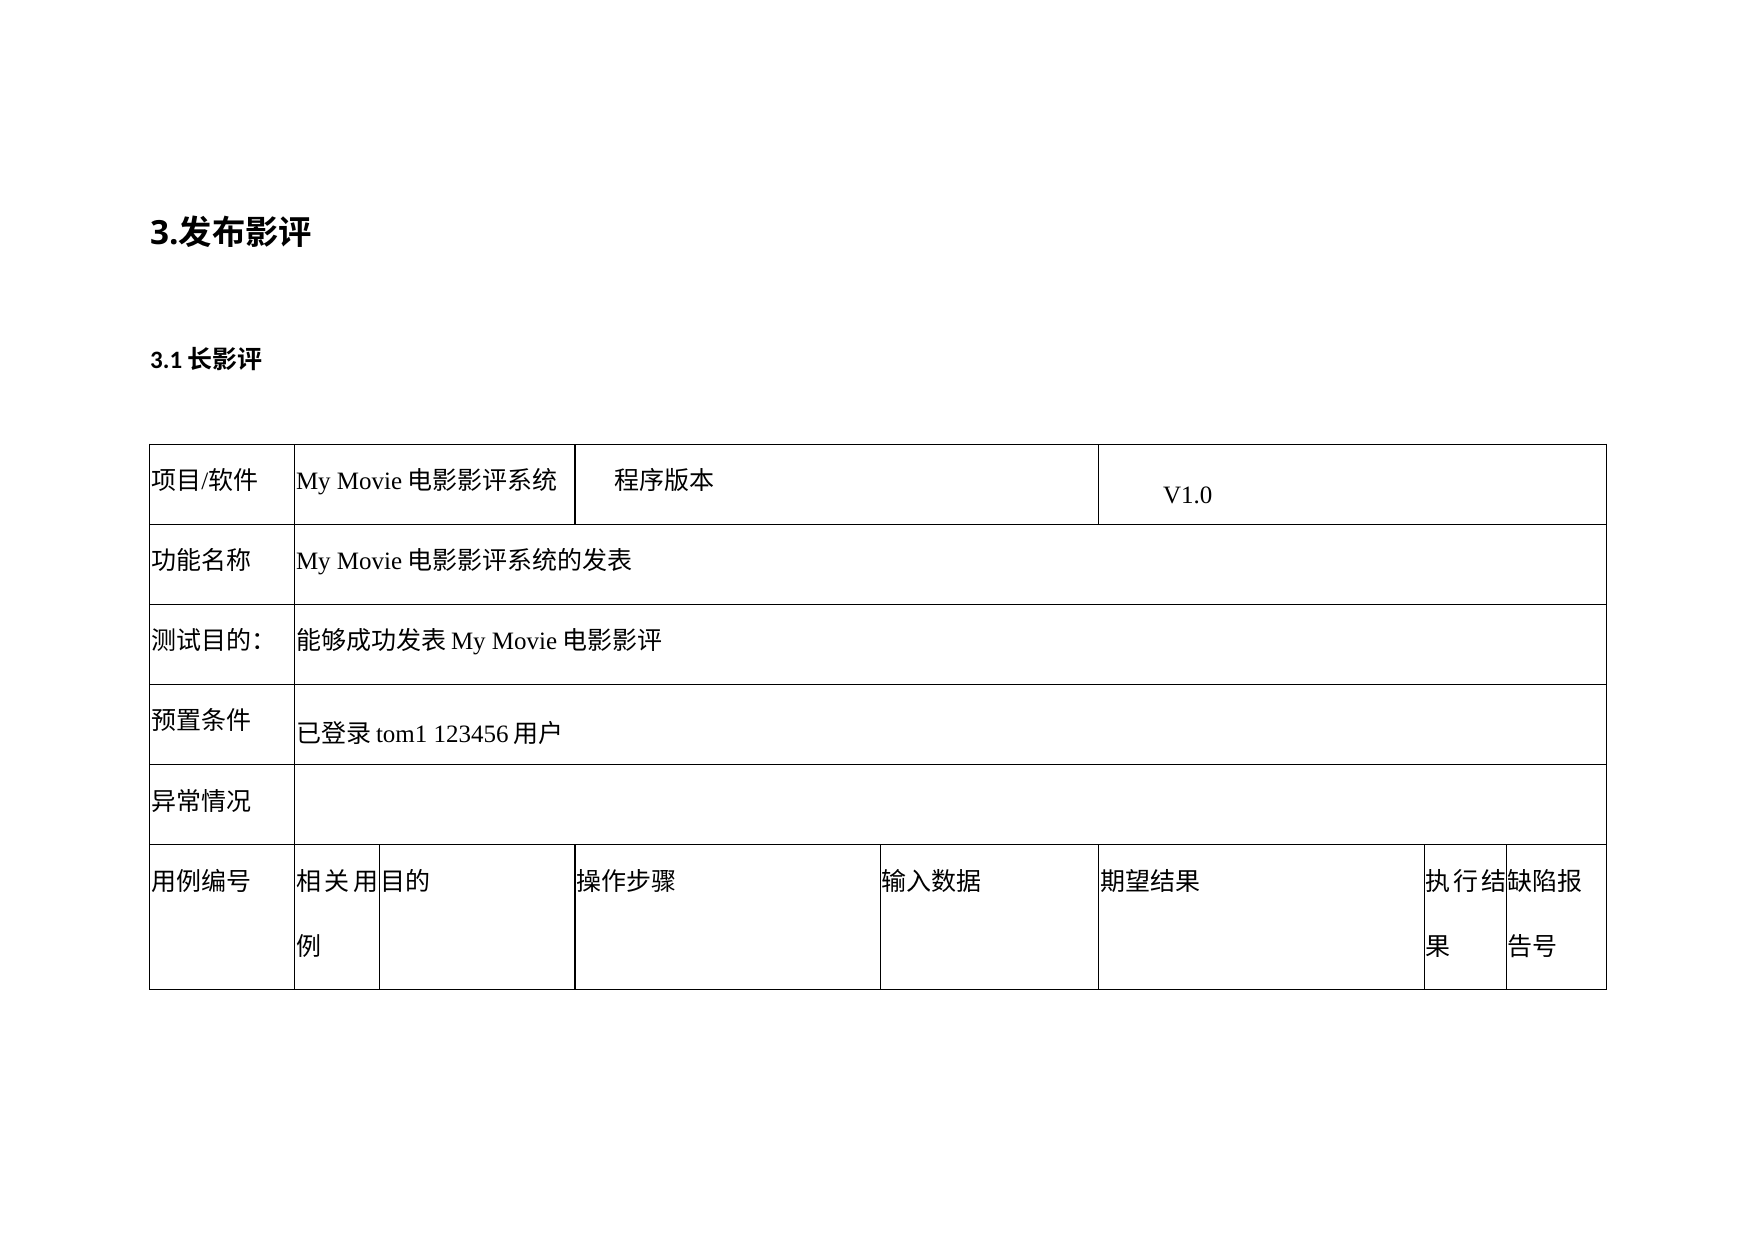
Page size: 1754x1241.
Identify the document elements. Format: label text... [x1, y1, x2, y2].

table_header 程序版本 [576, 445, 1098, 524]
table_cell My Movie电影影评系统的发表 [295, 525, 1606, 604]
table_header V1.0 [1099, 445, 1606, 524]
table_cell 用例编号 [150, 845, 294, 989]
table_cell 已登录tom1 123456用户 [295, 685, 1606, 764]
table_cell 测试目的： [150, 605, 294, 684]
table_cell 缺陷报告号 [1507, 845, 1606, 989]
subtitle 3.1长影评 [150, 325, 1604, 390]
table_cell 能够成功发表My Movie电影影评 [295, 605, 1606, 684]
table_cell 执行结果 [1425, 845, 1506, 989]
table_cell 异常情况 [150, 765, 294, 844]
table_header 项目/软件 [150, 445, 294, 524]
subtitle 3.发布影评 [150, 198, 1604, 263]
table_cell 相关用例 [295, 845, 379, 989]
table_cell 输入数据 [881, 845, 1098, 989]
table_cell 操作步骤 [576, 845, 880, 989]
table_cell [295, 765, 1606, 844]
table_cell 期望结果 [1099, 845, 1424, 989]
table_header My Movie电影影评系统 [295, 445, 574, 524]
table_cell 预置条件 [150, 685, 294, 764]
table_cell 功能名称 [150, 525, 294, 604]
table_cell 目的 [380, 845, 574, 989]
